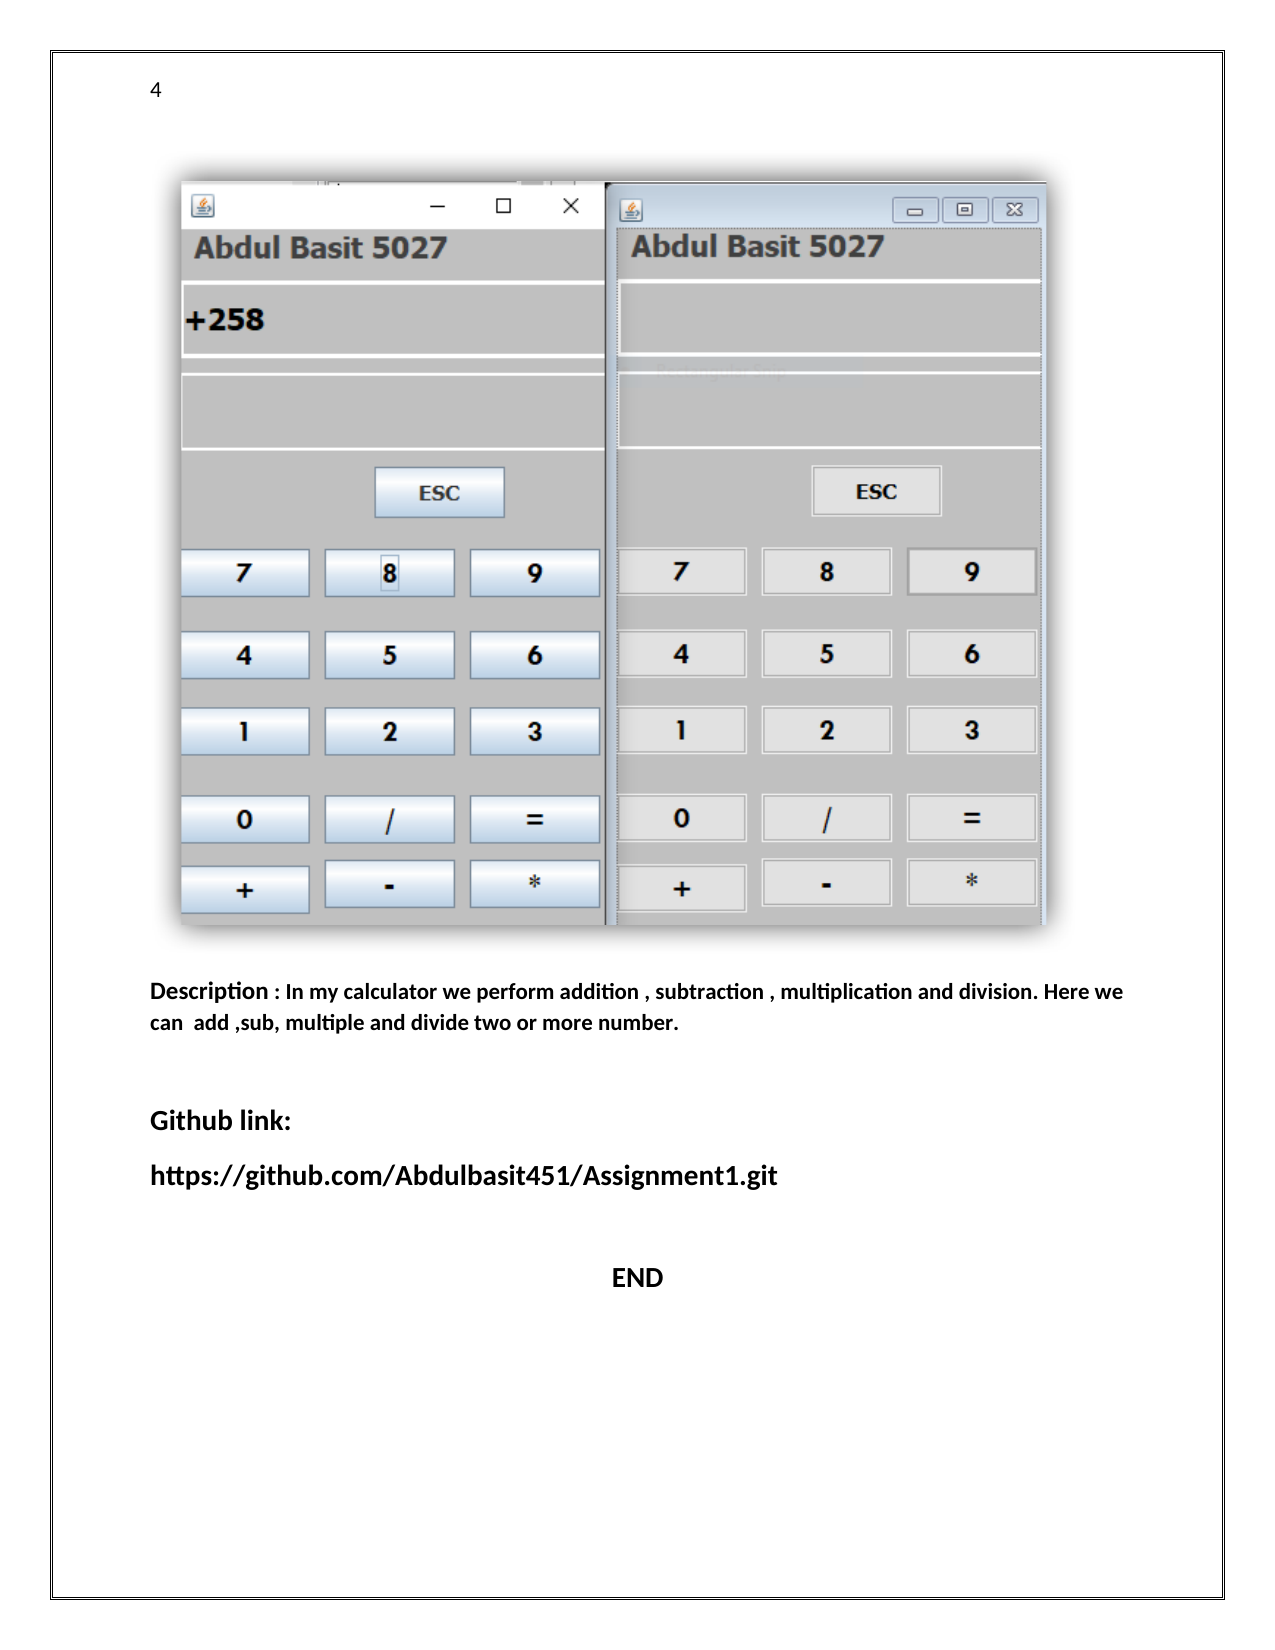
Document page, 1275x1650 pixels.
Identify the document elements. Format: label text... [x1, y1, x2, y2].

text END [150, 1259, 1125, 1294]
text https://github.com/Abdulbasit451/Assignment1.git [150, 1157, 1125, 1192]
text Github link: [150, 1102, 1125, 1137]
text Description : In my calculator we perform addition , subtraction , multiplication and division. Here we can add ,sub, multiple and divide two or more number. [150, 975, 1125, 1036]
picture [181, 181, 1047, 925]
